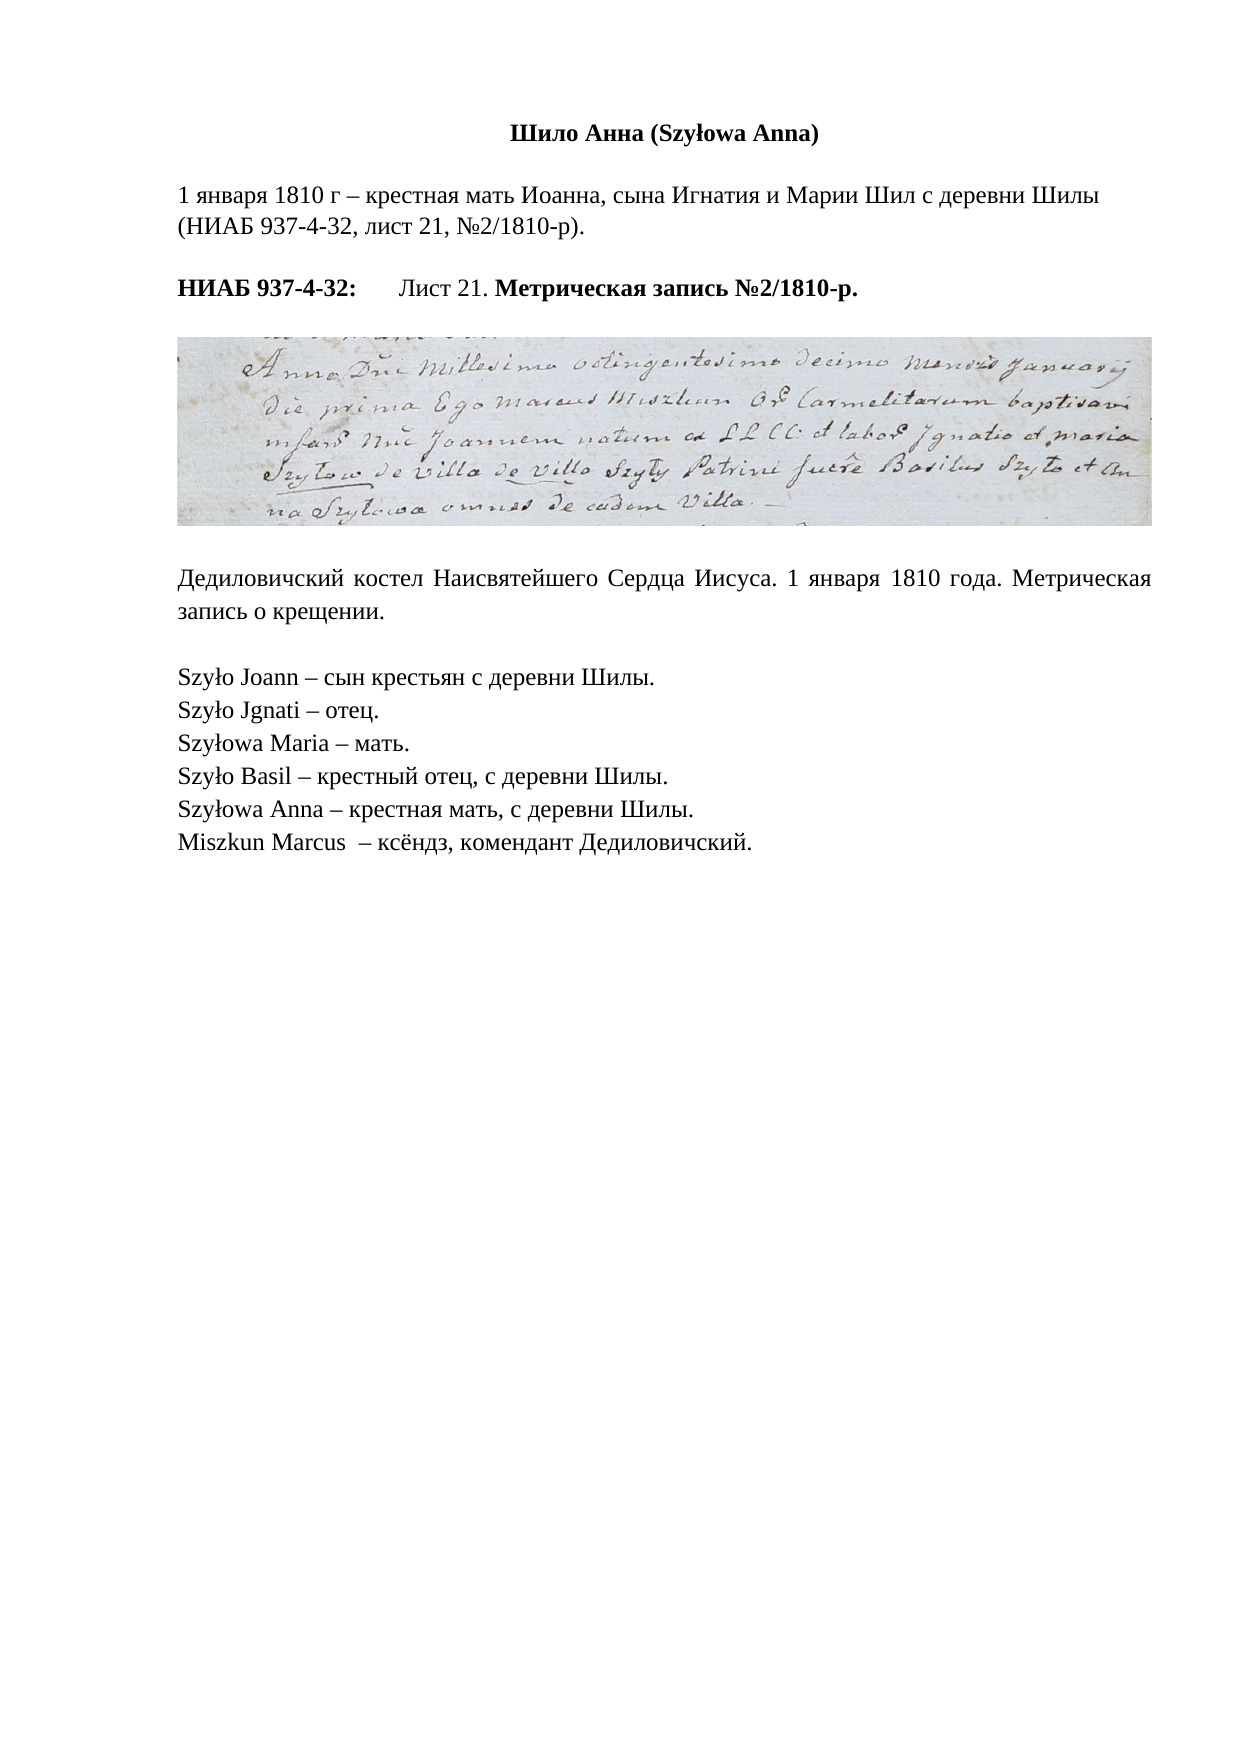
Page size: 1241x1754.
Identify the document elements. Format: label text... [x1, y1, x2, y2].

text Miszkun Marcus – ксёндз, комендант Дедиловичский. [177, 827, 1152, 856]
text Szyło Jgnati – отец. [177, 695, 1152, 724]
text Szyło Joann – сын крестьян с деревни Шилы. [177, 662, 1152, 691]
text Шило Анна (Szyłowa Anna) [177, 118, 1152, 147]
picture [177, 337, 1152, 526]
text НИАБ 937-4-32: Лист 21. Метрическая запись №2/1810-р. [177, 273, 1152, 302]
text 1 января 1810 г – крестная мать Иоанна, сына Игнатия и Марии Шил с деревни Шилы (НИАБ 937-4-32, лист 21, №2/1810-р). [177, 180, 1152, 240]
text Szyłowa Anna – крестная мать, с деревни Шилы. [177, 794, 1152, 823]
text Szyło Basil – крестный отец, с деревни Шилы. [177, 761, 1152, 790]
text Szyłowa Maria – мать. [177, 728, 1152, 757]
text Дедиловичский костел Наисвятейшего Сердца Иисуса. 1 января 1810 года. Метрическая запись о крещении. [177, 563, 1152, 625]
